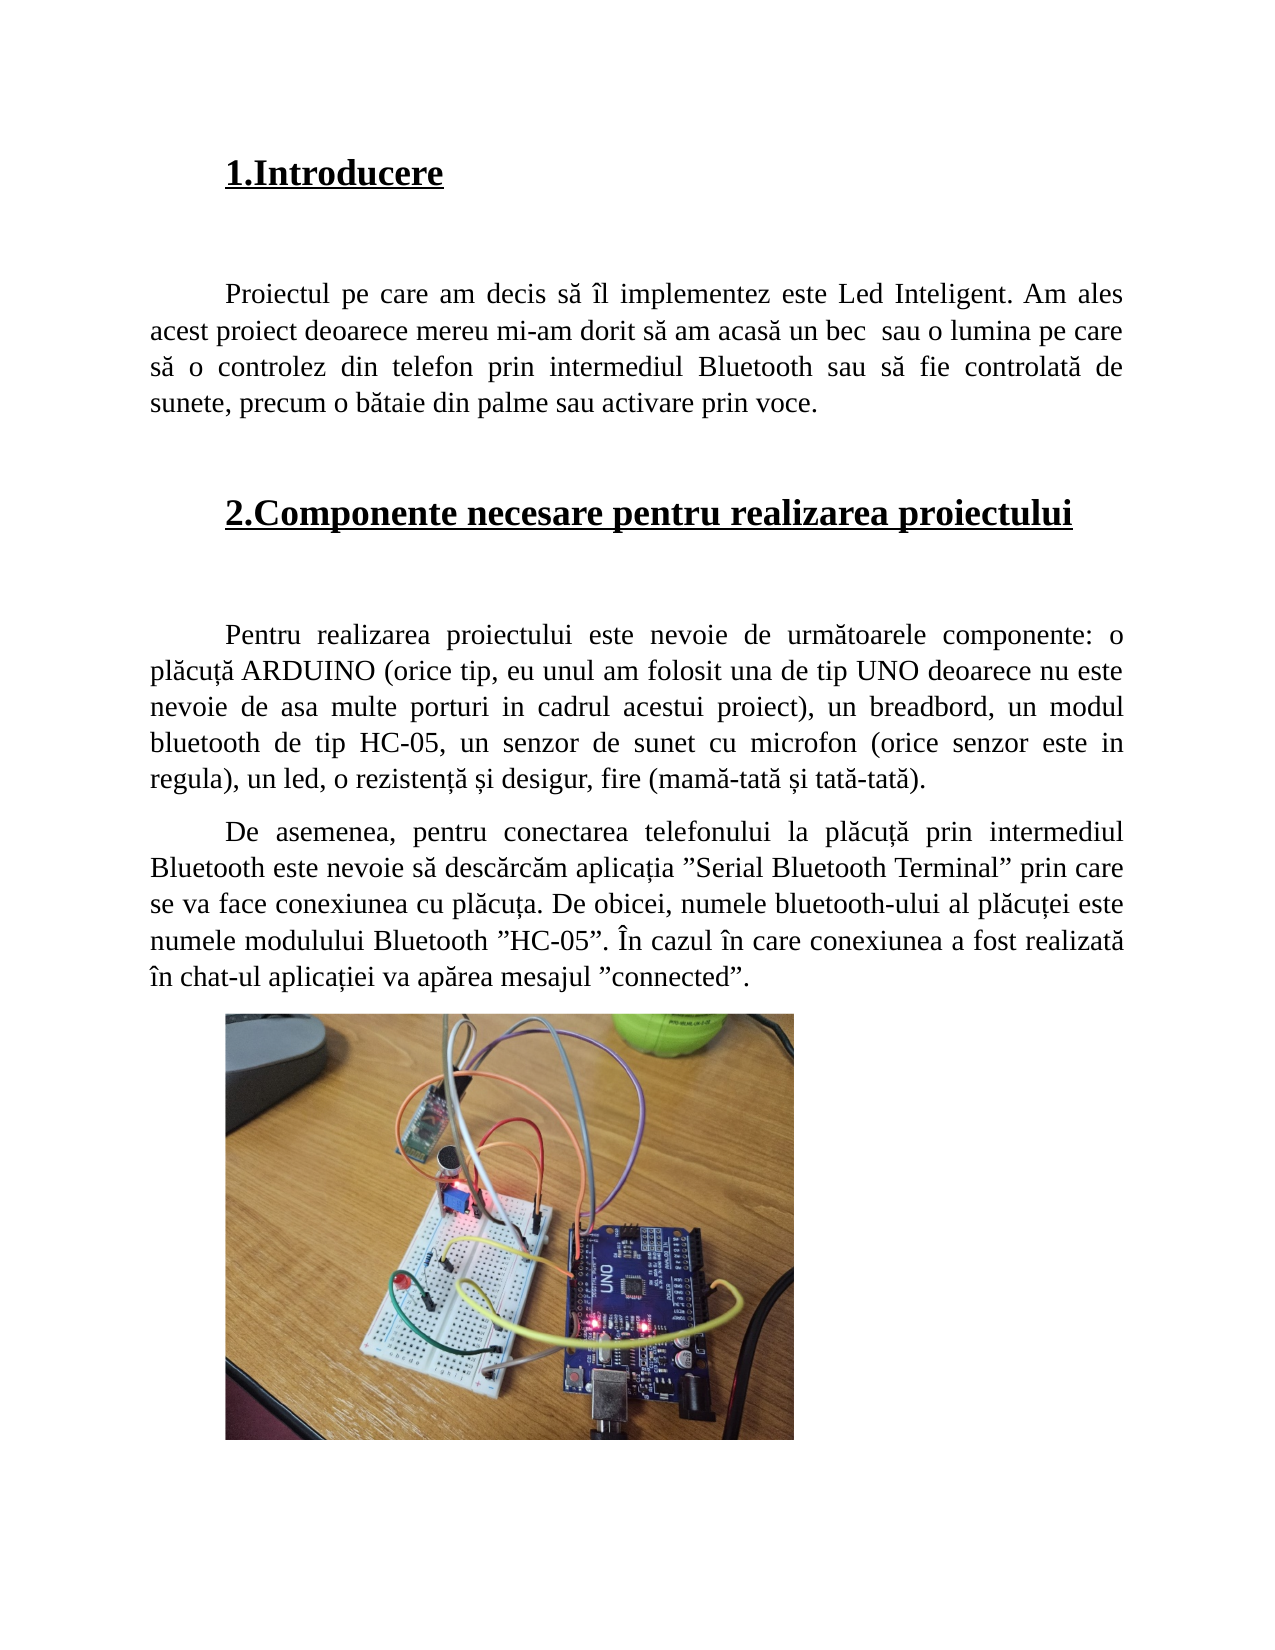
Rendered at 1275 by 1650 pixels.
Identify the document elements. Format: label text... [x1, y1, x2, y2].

text Pentru realizarea proiectului este nevoie de următoarele componente: o plăcuță ARDUINO (orice tip, eu unul am folosit una de tip UNO deoarece nu este nevoie de asa multe porturi in cadrul acestui proiect), un breadbord, un modul bluetooth de tip HC-05, un senzor de sunet cu microfon (orice senzor este in regula), un led, o rezistență și desigur, fire (mamă-tată și tată-tată). [150, 617, 1125, 795]
text De asemenea, pentru conectarea telefonului la plăcuță prin intermediul Bluetooth este nevoie să descărcăm aplicația ”Serial Bluetooth Terminal” prin care se va face conexiunea cu plăcuța. De obicei, numele bluetooth-ului al plăcuței este numele modulului Bluetooth ”HC-05”. În cazul în care conexiunea a fost realizată în chat-ul aplicației va apărea mesajul ”connected”. [150, 814, 1125, 992]
text 2.Componente necesare pentru realizarea proiectului [150, 491, 1125, 534]
picture [226, 1014, 793, 1440]
text 1.Introducere [150, 150, 1125, 193]
text Proiectul pe care am decis să îl implementez este Led Inteligent. Am ales acest proiect deoarece mereu mi-am dorit să am acasă un bec sau o lumina pe care să o controlez din telefon prin intermediul Bluetooth sau să fie controlată de sunete, precum o bătaie din palme sau activare prin voce. [150, 276, 1125, 418]
